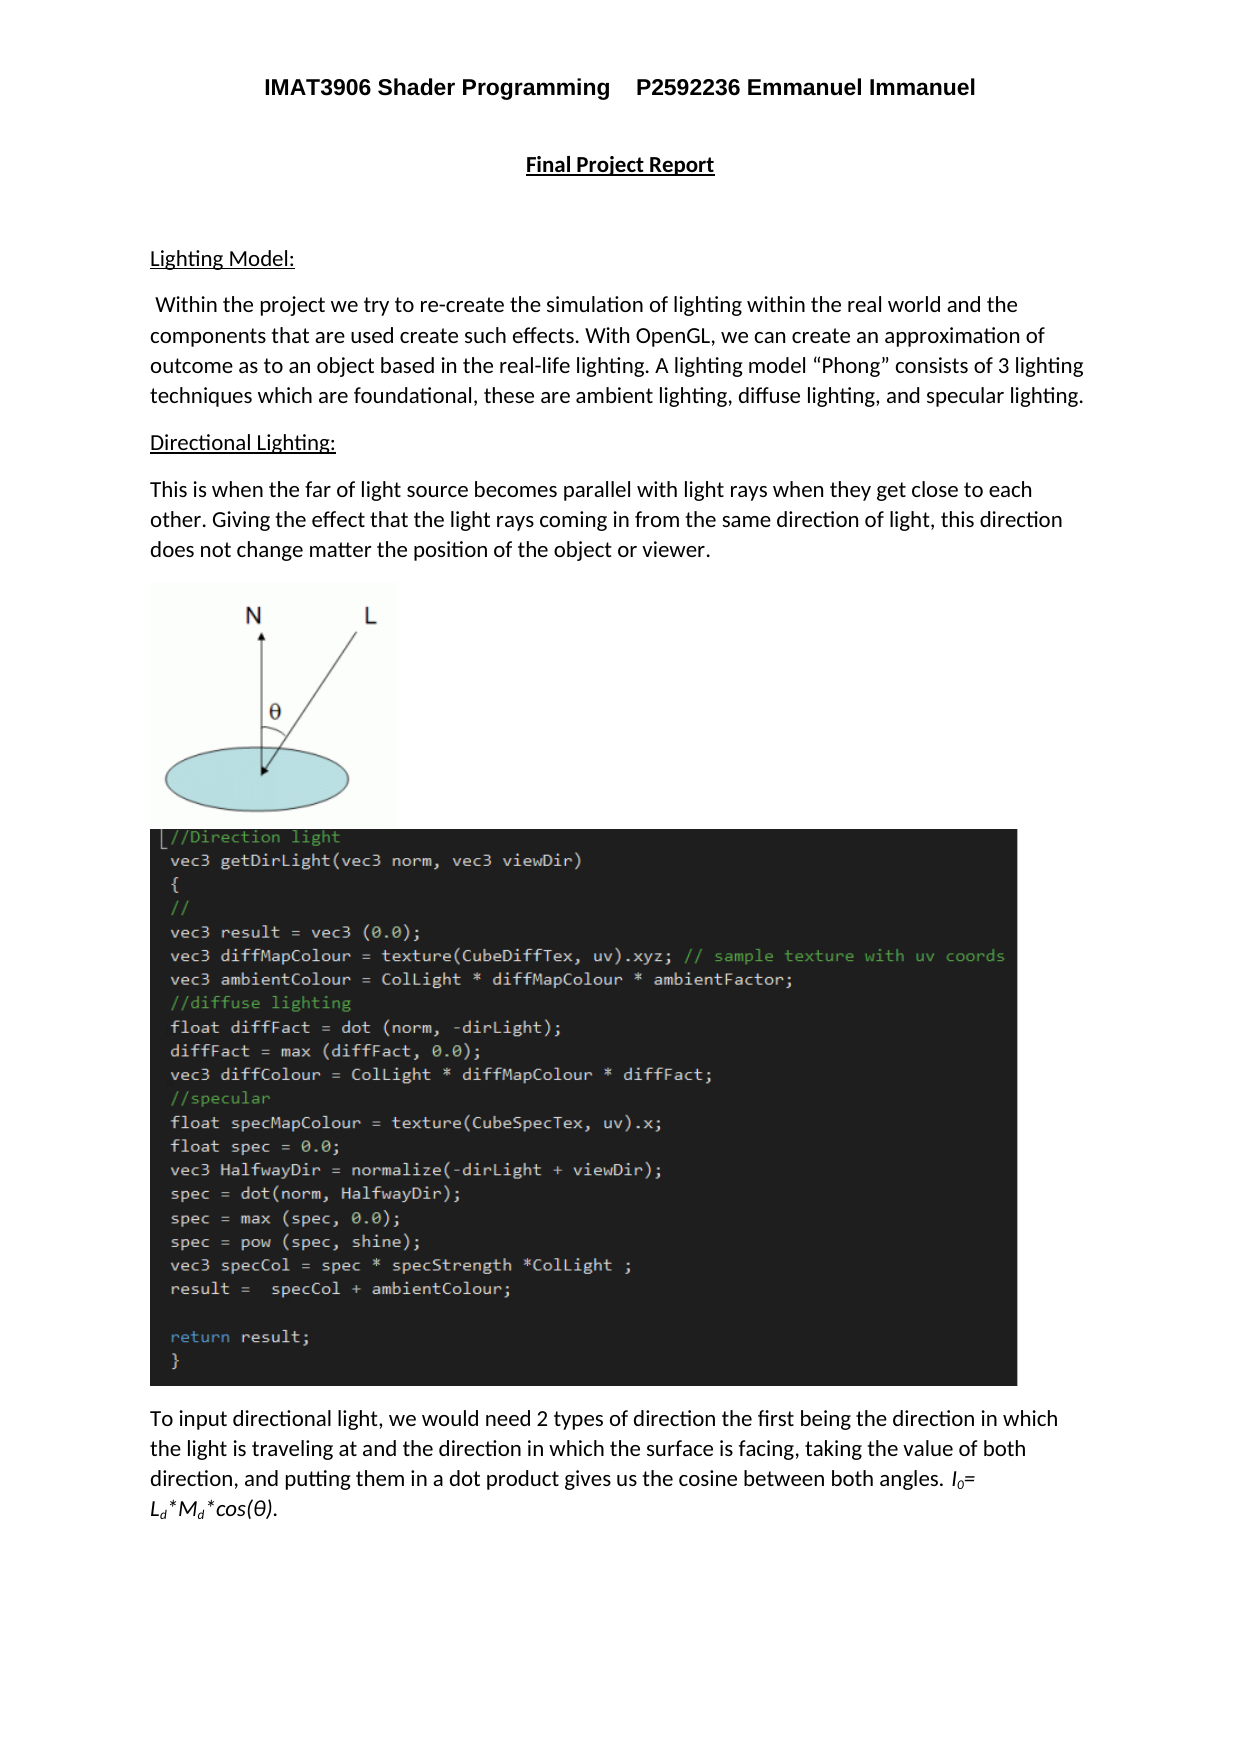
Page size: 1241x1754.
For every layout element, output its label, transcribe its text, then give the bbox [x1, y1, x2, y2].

text Lighting Model: [150, 244, 1090, 272]
text Within the project we try to re-create the simulation of lighting within the real world and the components that are used create such effects. With OpenGL, we can create an approximation of outcome as to an object based in the real-life lighting. A lighting model “Phong” consists of 3 lighting techniques which are foundational, these are ambient lighting, diffuse lighting, and specular lighting. [150, 291, 1090, 409]
picture [150, 829, 1018, 1386]
text To input directional light, we would need 2 types of direction the first being the direction in which the light is traveling at and the direction in which the surface is facing, taking the value of both direction, and putting them in a dot product gives us the cosine between both angles. I0= Ld*Md*cos(θ). [150, 1404, 1090, 1523]
picture [150, 582, 398, 828]
text Final Project Report [150, 150, 1090, 178]
text Directional Lighting: [150, 428, 1090, 456]
text This is when the far of light source becomes parallel with light rays when they get close to each other. Giving the effect that the light rays coming in from the same direction of light, this direction does not change matter the position of the object or viewer. [150, 475, 1090, 563]
